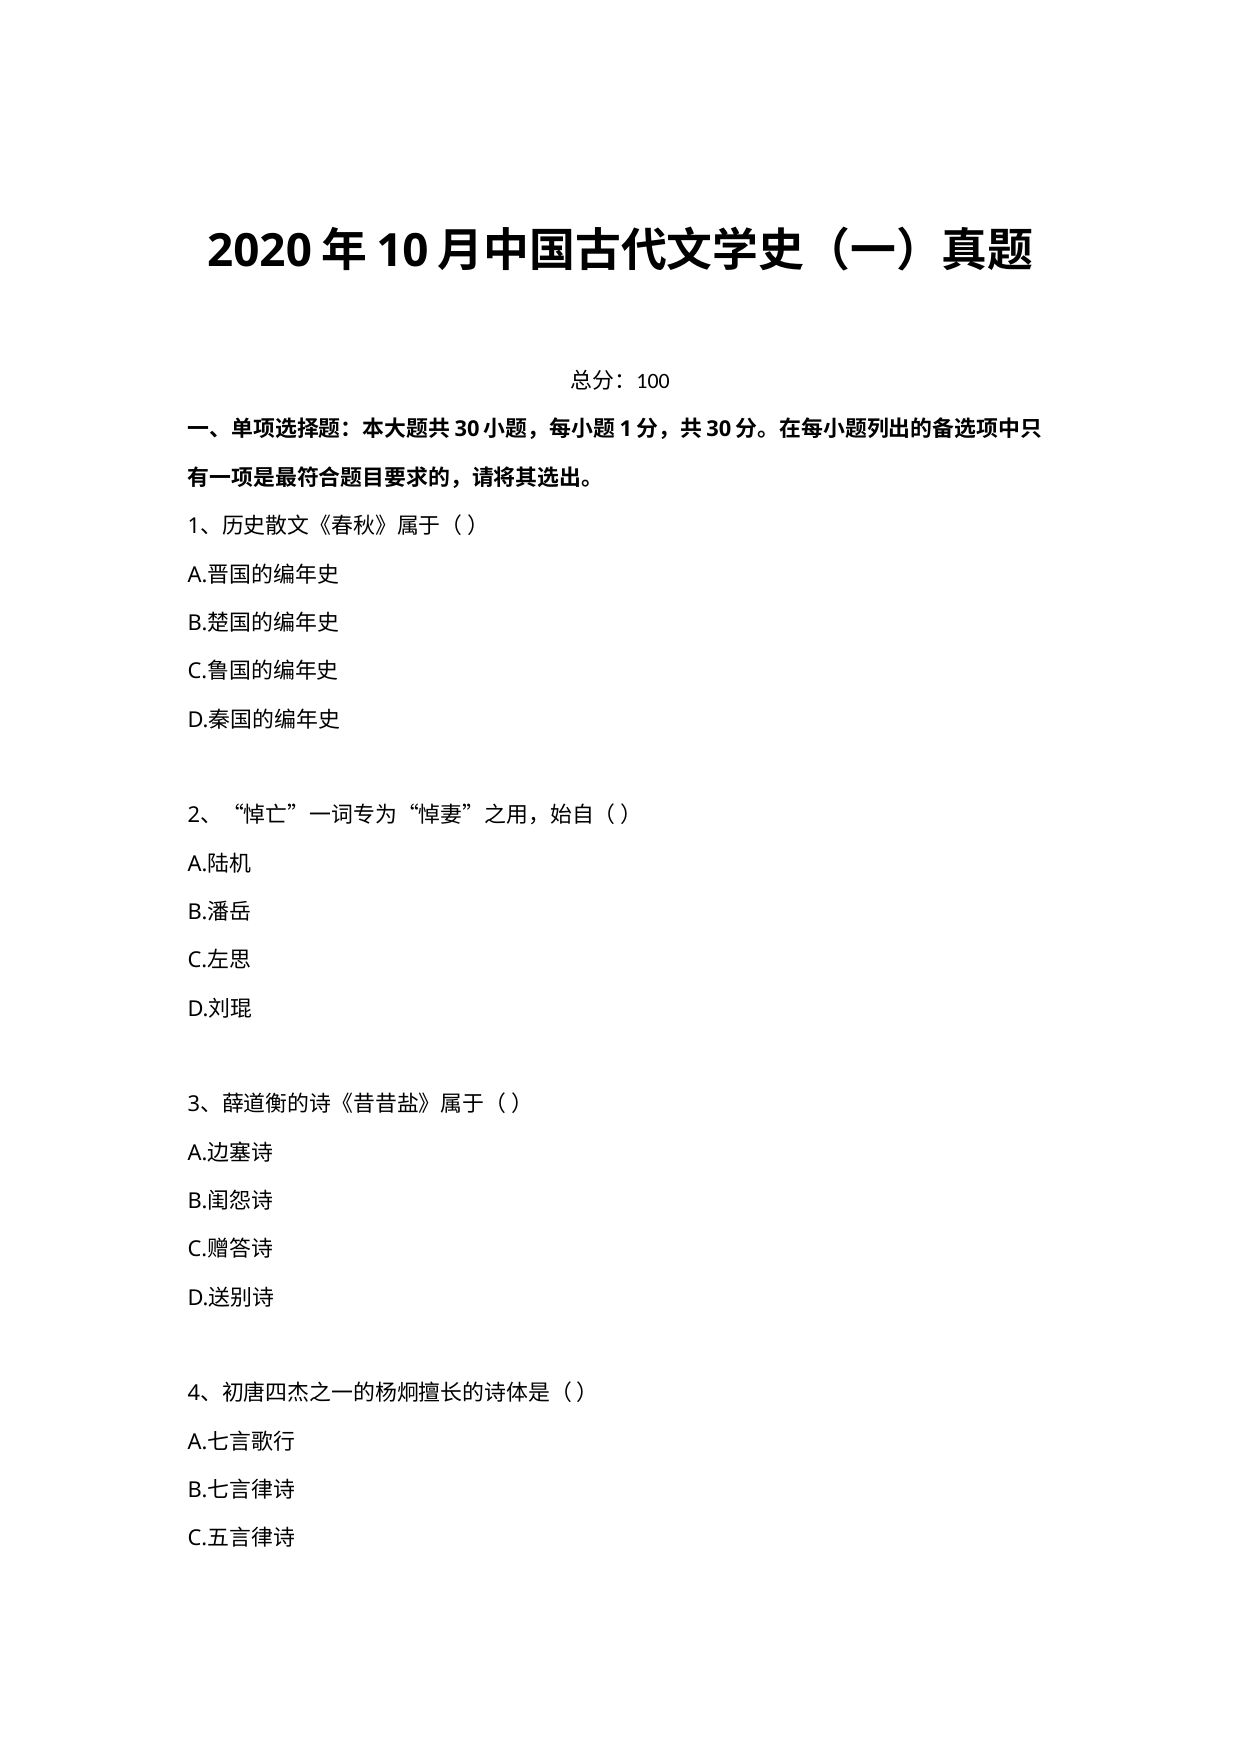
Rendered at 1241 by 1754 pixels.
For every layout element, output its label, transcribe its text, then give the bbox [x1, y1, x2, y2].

text 总分：100 [187, 362, 1053, 395]
text D.刘琨 [187, 990, 1053, 1023]
text D.秦国的编年史 [187, 701, 1053, 734]
subtitle 一、单项选择题：本大题共30小题，每小题1分，共30分。在每小题列出的备选项中只有一项是最符合题目要求的，请将其选出。 [187, 411, 1053, 492]
text B.闺怨诗 [187, 1183, 1053, 1215]
text C.左思 [187, 942, 1053, 974]
subtitle 2020年10月中国古代文学史（一）真题 [187, 197, 1053, 295]
text C.赠答诗 [187, 1231, 1053, 1263]
text 4、初唐四杰之一的杨炯擅长的诗体是（ ） [187, 1375, 1053, 1408]
text A.七言歌行 [187, 1423, 1053, 1456]
text B.七言律诗 [187, 1472, 1053, 1504]
text 3、薛道衡的诗《昔昔盐》属于（ ） [187, 1086, 1053, 1118]
text 2、“悼亡”一词专为“悼妻”之用，始自（ ） [187, 797, 1053, 829]
text 1、历史散文《春秋》属于（ ） [187, 508, 1053, 540]
text D.送别诗 [187, 1279, 1053, 1312]
text C.鲁国的编年史 [187, 653, 1053, 685]
text A.陆机 [187, 845, 1053, 878]
text A.晋国的编年史 [187, 556, 1053, 589]
text C.五言律诗 [187, 1520, 1053, 1553]
text B.楚国的编年史 [187, 604, 1053, 637]
text A.边塞诗 [187, 1134, 1053, 1167]
text B.潘岳 [187, 894, 1053, 926]
